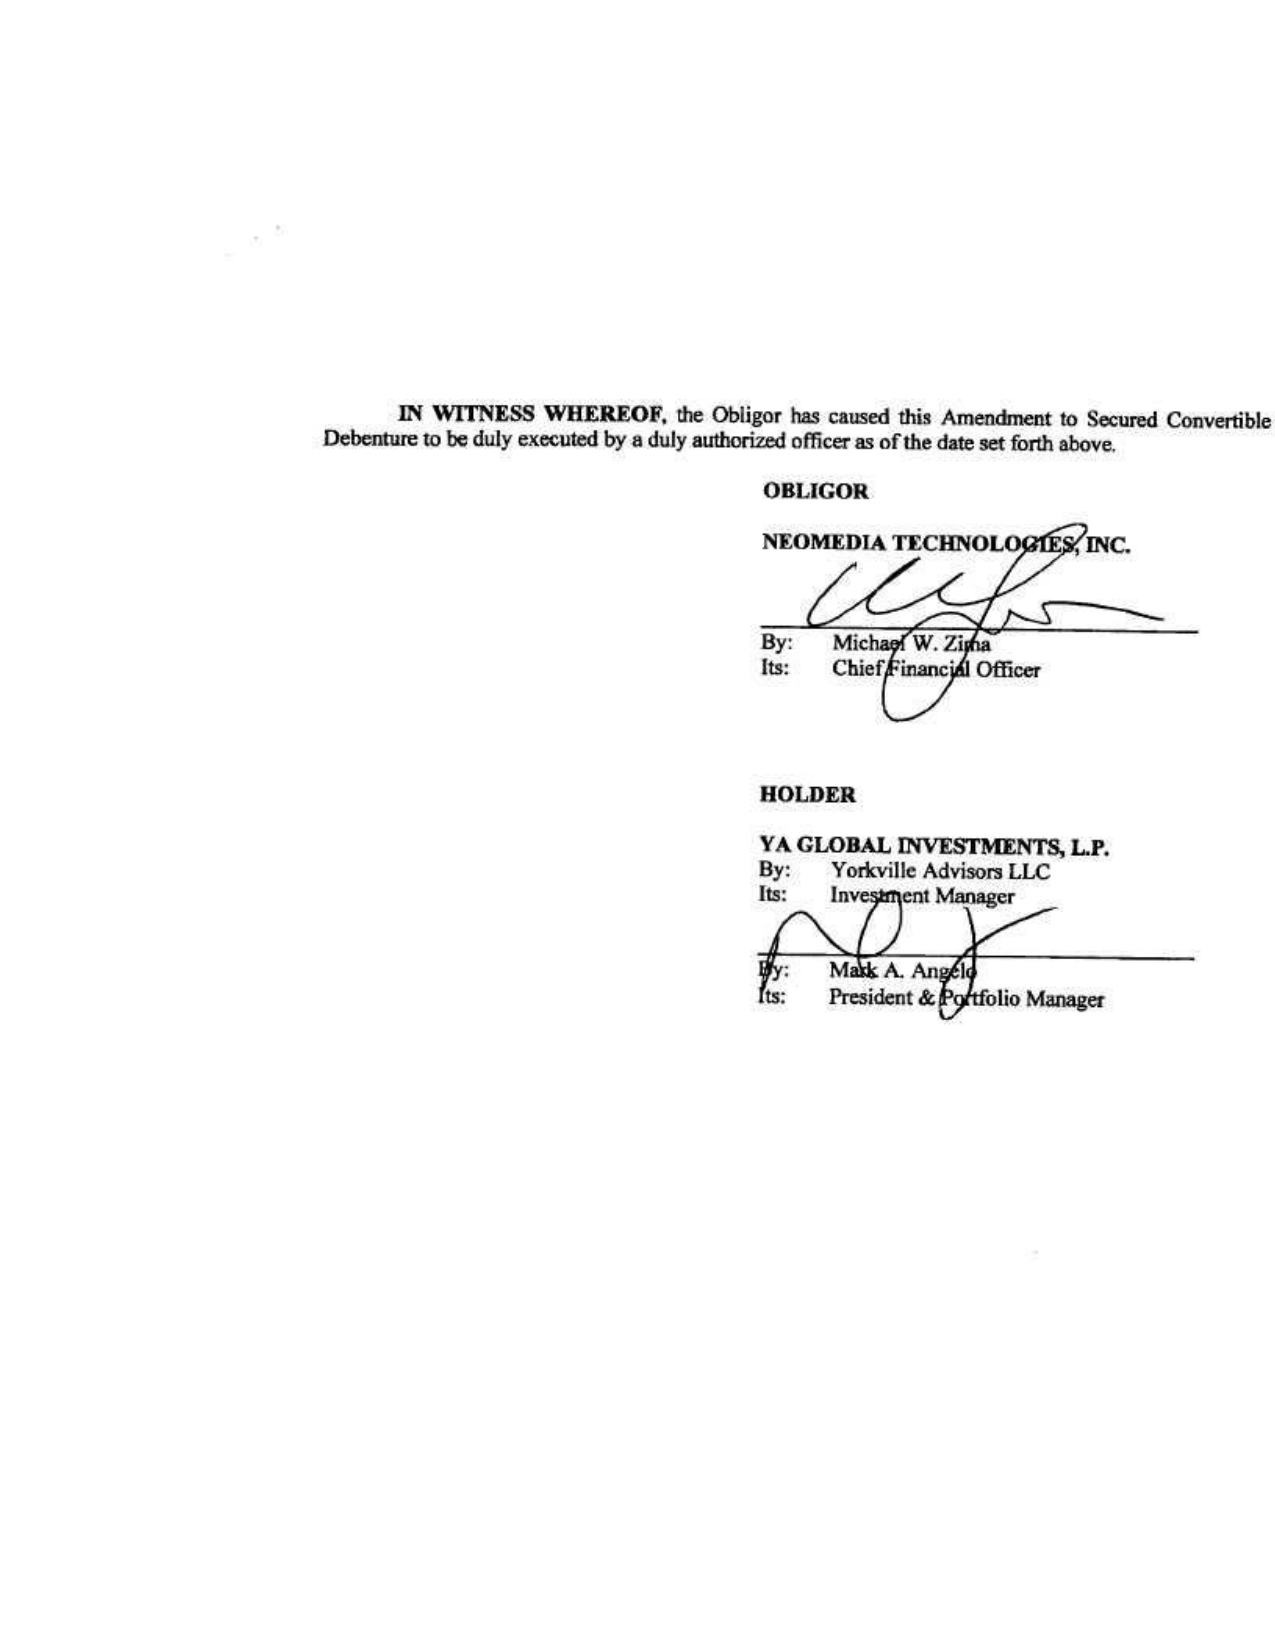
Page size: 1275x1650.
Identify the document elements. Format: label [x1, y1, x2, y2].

picture [150, 150, 1275, 1501]
